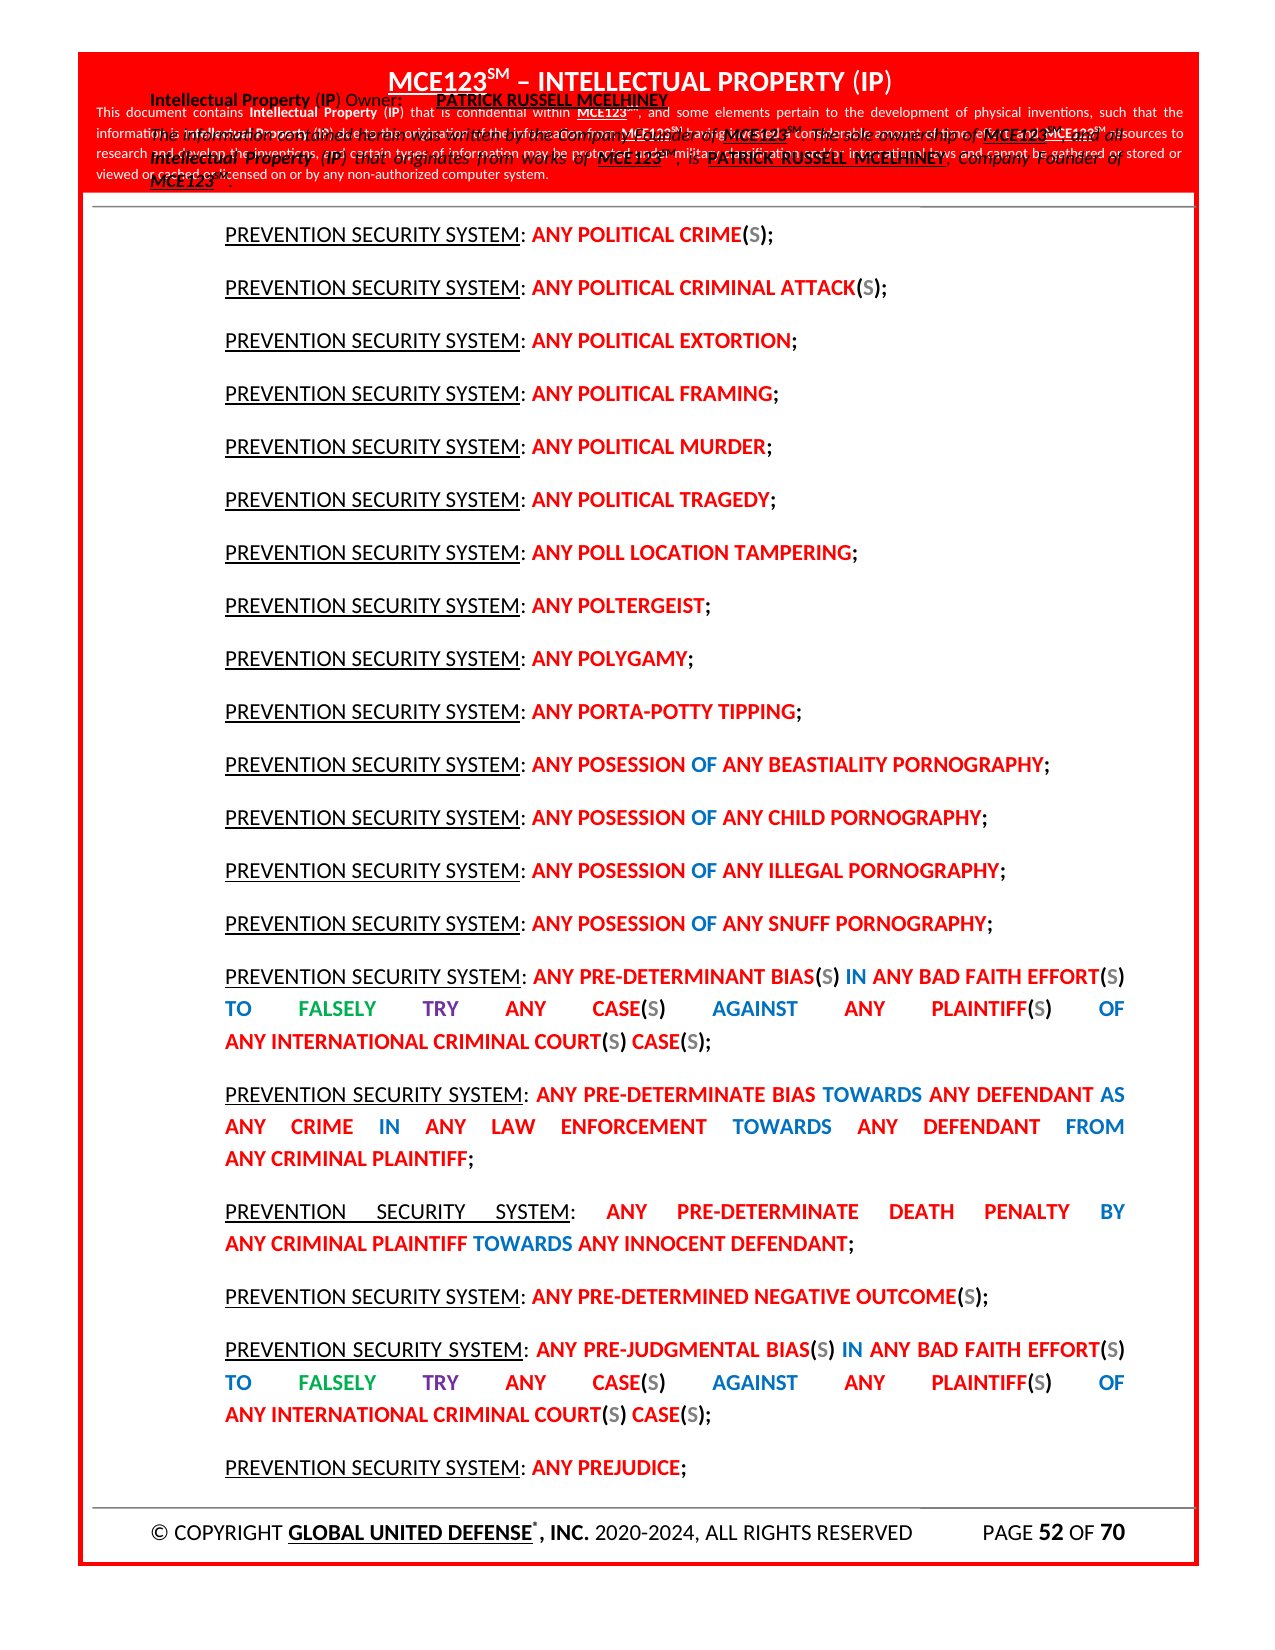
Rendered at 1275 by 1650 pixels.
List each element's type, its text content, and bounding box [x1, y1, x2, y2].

text PREVENTION SECURITY SYSTEM: ANY PRE-DETERMINED NEGATIVE OUTCOME(S); [225, 1282, 1125, 1310]
text PREVENTION SECURITY SYSTEM: ANY PORTA-POTTY TIPPING; [225, 697, 1125, 725]
text PREVENTION SECURITY SYSTEM: ANY POLL LOCATION TAMPERING; [225, 538, 1125, 566]
text PREVENTION SECURITY SYSTEM: ANY PRE-DETERMINATE BIAS TOWARDS ANY DEFENDANT AS ANY CRIME IN ANY LAW ENFORCEMENT TOWARDS ANY DEFENDANT FROM ANY CRIMINAL PLAINTIFF; [225, 1080, 1125, 1172]
text PREVENTION SECURITY SYSTEM: ANY POLTERGEIST; [225, 591, 1125, 619]
text PREVENTION SECURITY SYSTEM: ANY PRE-JUDGMENTAL BIAS(S) IN ANY BAD FAITH EFFORT(S) TO FALSELY TRY ANY CASE(S) AGAINST ANY PLAINTIFF(S) OF ANY INTERNATIONAL CRIMINAL COURT(S) CASE(S); [225, 1335, 1125, 1428]
text PREVENTION SECURITY SYSTEM: ANY POSESSION OF ANY ILLEGAL PORNOGRAPHY; [225, 856, 1125, 884]
text PREVENTION SECURITY SYSTEM: ANY POLITICAL EXTORTION; [225, 326, 1125, 354]
text PREVENTION SECURITY SYSTEM: ANY POLITICAL MURDER; [225, 432, 1125, 460]
text PREVENTION SECURITY SYSTEM: ANY POLITICAL FRAMING; [225, 379, 1125, 407]
text PREVENTION SECURITY SYSTEM: ANY POLITICAL CRIME(S); [225, 220, 1125, 248]
text PREVENTION SECURITY SYSTEM: ANY POSESSION OF ANY CHILD PORNOGRAPHY; [225, 803, 1125, 831]
text PREVENTION SECURITY SYSTEM: ANY PRE-DETERMINANT BIAS(S) IN ANY BAD FAITH EFFORT(S) TO FALSELY TRY ANY CASE(S) AGAINST ANY PLAINTIFF(S) OF ANY INTERNATIONAL CRIMINAL COURT(S) CASE(S); [225, 962, 1125, 1055]
text PREVENTION SECURITY SYSTEM: ANY POLITICAL CRIMINAL ATTACK(S); [225, 273, 1125, 301]
text PREVENTION SECURITY SYSTEM: ANY PREJUDICE; [225, 1453, 1125, 1481]
text PREVENTION SECURITY SYSTEM: ANY POSESSION OF ANY BEASTIALITY PORNOGRAPHY; [225, 750, 1125, 778]
text PREVENTION SECURITY SYSTEM: ANY PRE-DETERMINATE DEATH PENALTY BY ANY CRIMINAL PLAINTIFF TOWARDS ANY INNOCENT DEFENDANT; [225, 1197, 1125, 1257]
text PREVENTION SECURITY SYSTEM: ANY POLITICAL TRAGEDY; [225, 485, 1125, 513]
text PREVENTION SECURITY SYSTEM: ANY POLYGAMY; [225, 644, 1125, 672]
text PREVENTION SECURITY SYSTEM: ANY POSESSION OF ANY SNUFF PORNOGRAPHY; [225, 909, 1125, 937]
